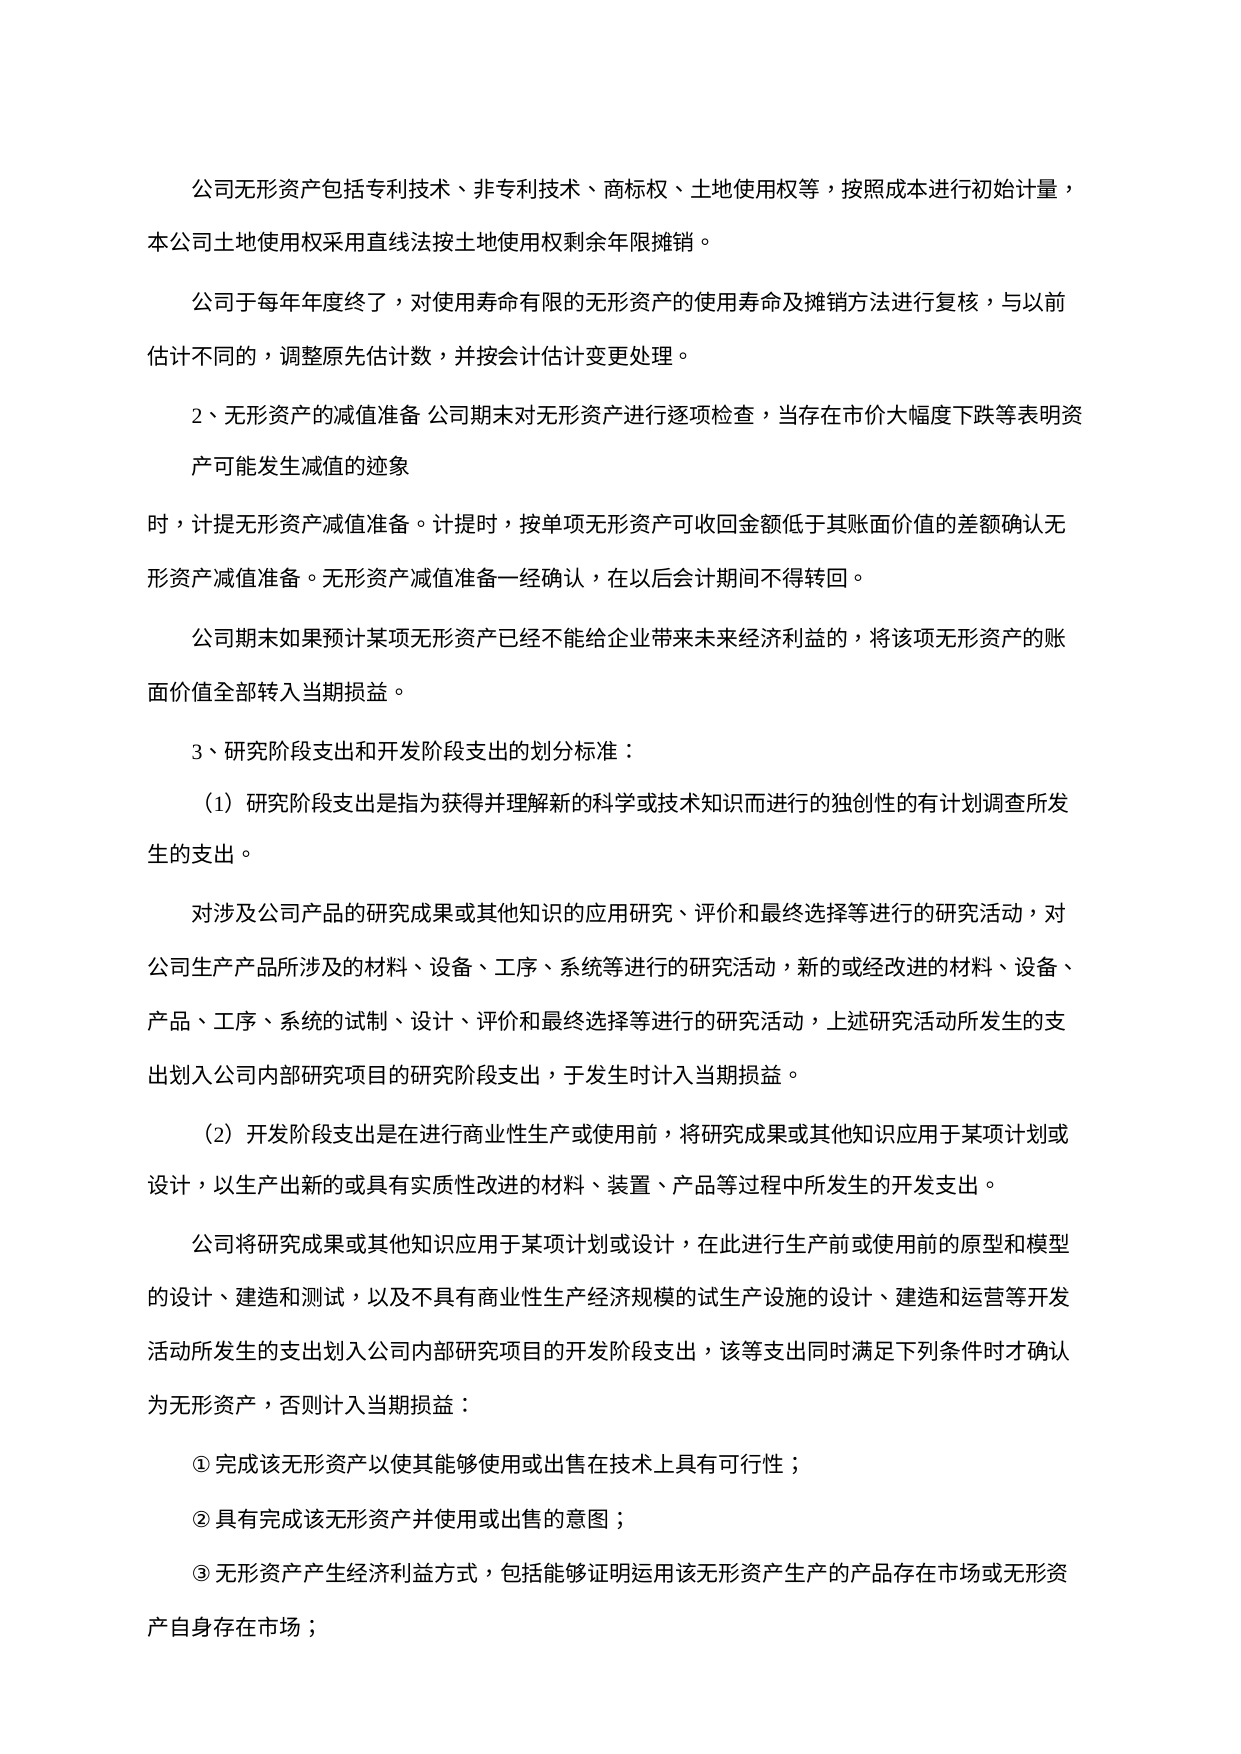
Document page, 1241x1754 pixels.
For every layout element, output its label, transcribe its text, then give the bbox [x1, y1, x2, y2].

text （1）研究阶段支出是指为获得并理解新的科学或技术知识而进行的独创性的有计划调查所发 生的支出。 [148, 788, 1084, 869]
text 3、研究阶段支出和开发阶段支出的划分标准： [191, 736, 737, 766]
text ②具有完成该无形资产并使用或出售的意图； [191, 1504, 737, 1533]
text 公司于每年年度终了，对使用寿命有限的无形资产的使用寿命及摊销方法进行复核，与以前 估计不同的，调整原先估计数，并按会计估计变更处理。 [148, 287, 1084, 370]
text （2）开发阶段支出是在进行商业性生产或使用前，将研究成果或其他知识应用于某项计划或 设计，以生产出新的或具有实质性改进的材料、装置、产品等过程中所发生的开发支出。 [148, 1119, 1084, 1200]
text 对涉及公司产品的研究成果或其他知识的应用研究、评价和最终选择等进行的研究活动，对 公司生产产品所涉及的材料、设备、工序、系统等进行的研究活动，新的或经改进的材料、设备、 产品、工序、系统的试制、设计、评价和最终选择等进行的研究活动，上述研究活动所发生的支 出划入公司内部研究项目的研究阶段支出，于发生时计入当期损益。 [148, 898, 1084, 1089]
text 2、无形资产的减值准备 公司期末对无形资产进行逐项检查，当存在市价大幅度下跌等表明资产可能发生减值的迹象 [191, 400, 1084, 481]
text 公司期末如果预计某项无形资产已经不能给企业带来未来经济利益的，将该项无形资产的账 面价值全部转入当期损益。 [148, 623, 1084, 706]
text 公司将研究成果或其他知识应用于某项计划或设计，在此进行生产前或使用前的原型和模型 的设计、建造和测试，以及不具有商业性生产经济规模的试生产设施的设计、建造和运营等开发 活动所发生的支出划入公司内部研究项目的开发阶段支出，该等支出同时满足下列条件时才确认 为无形资产，否则计入当期损益： [148, 1228, 1072, 1420]
text 公司无形资产包括专利技术、非专利技术、商标权、土地使用权等，按照成本进行初始计量， 本公司土地使用权采用直线法按土地使用权剩余年限摊销。 [148, 173, 1084, 257]
text 时，计提无形资产减值准备。计提时，按单项无形资产可收回金额低于其账面价值的差额确认无 形资产减值准备。无形资产减值准备一经确认，在以后会计期间不得转回。 [148, 509, 1084, 593]
text ③无形资产产生经济利益方式，包括能够证明运用该无形资产生产的产品存在市场或无形资 产自身存在市场； [148, 1558, 1084, 1642]
text ①完成该无形资产以使其能够使用或出售在技术上具有可行性； [191, 1449, 1084, 1479]
